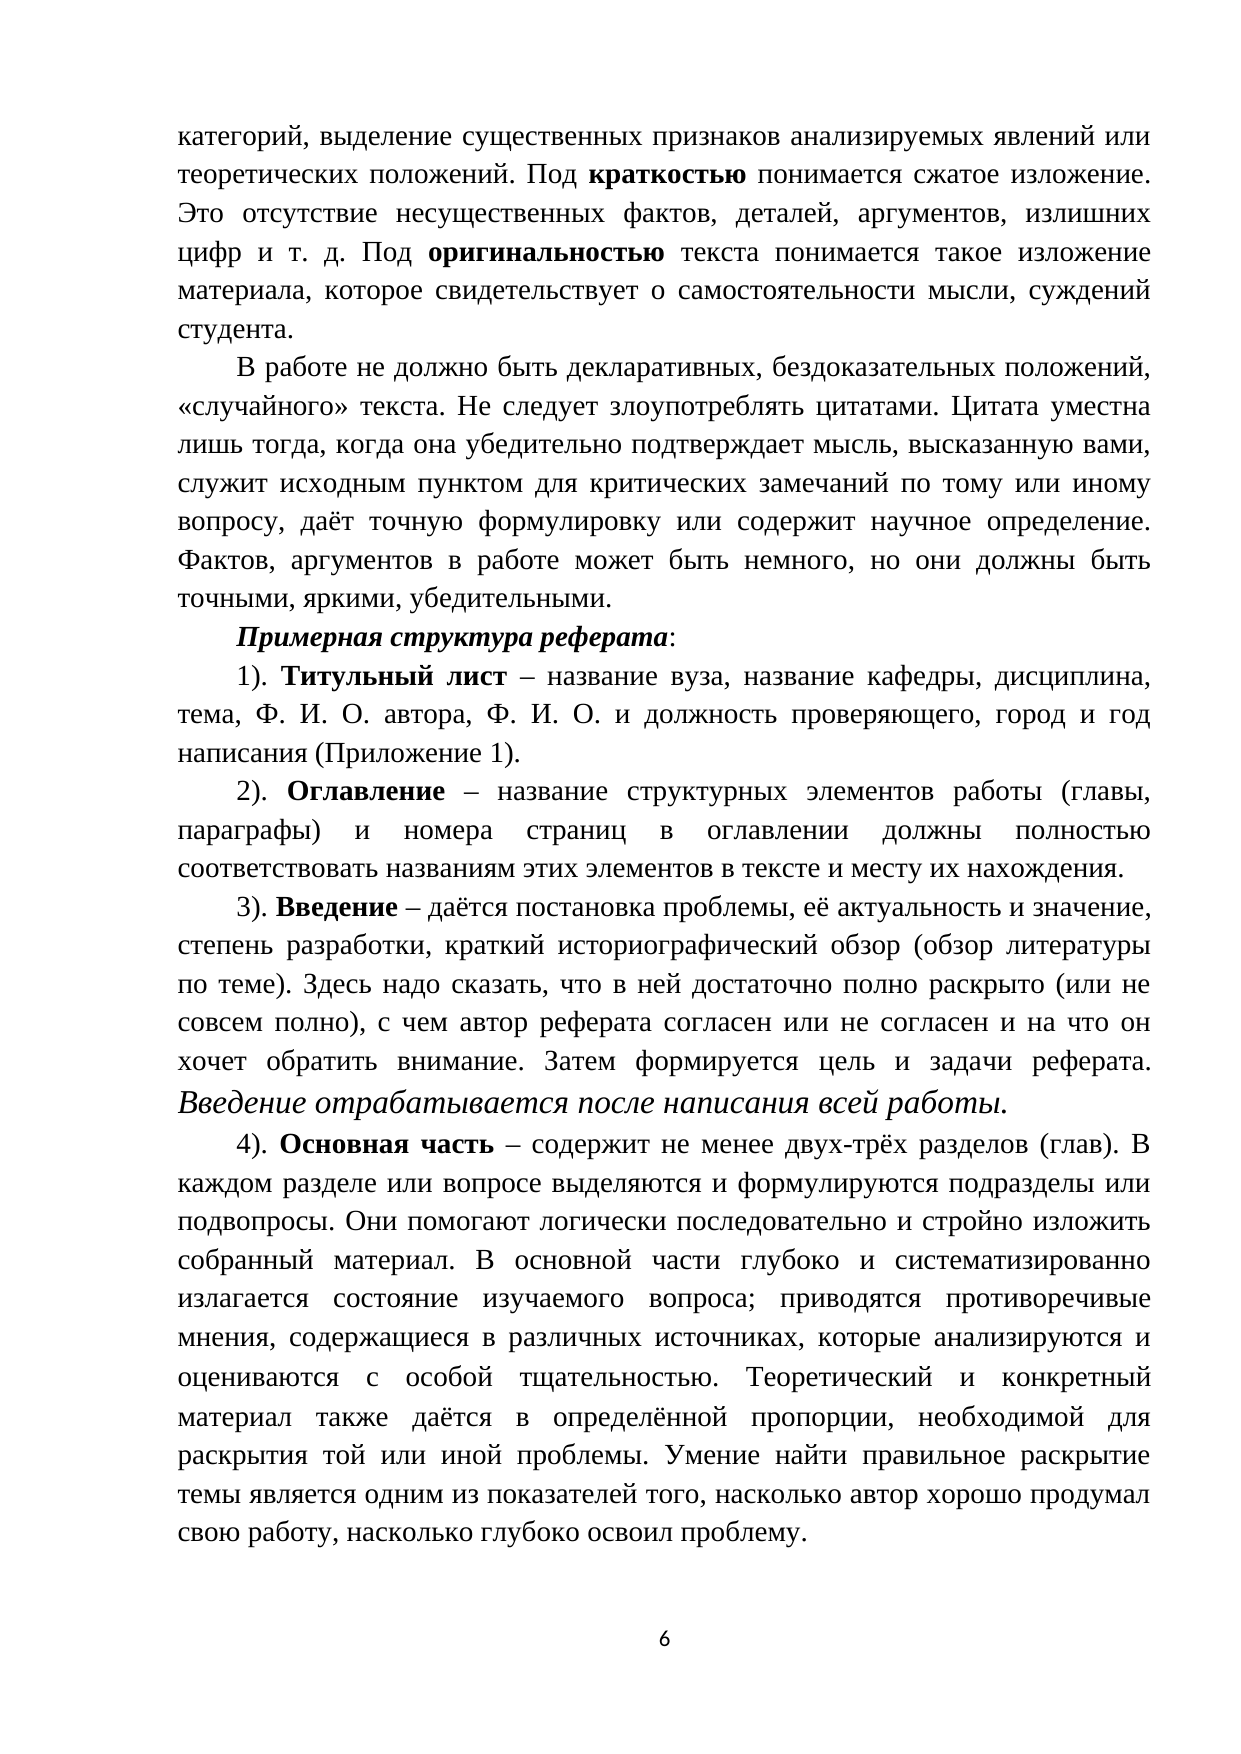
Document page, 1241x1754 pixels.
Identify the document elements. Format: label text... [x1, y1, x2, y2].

text 2). Оглавление – название структурных элементов работы (главы, параграфы) и номера страниц в оглавлении должны полностью соответствовать названиям этих элементов в тексте и месту их нахождения. [177, 773, 1152, 884]
text 1). Титульный лист – название вуза, название кафедры, дисциплина, тема, Ф. И. О. автора, Ф. И. О. и должность проверяющего, город и год написания (Приложение 1). [177, 658, 1152, 768]
text 3). Введение – даётся постановка проблемы, её актуальность и значение, степень разработки, краткий историографический обзор (обзор литературы по теме). Здесь надо сказать, что в ней достаточно полно раскрыто (или не совсем полно), с чем автор реферата согласен или не согласен и на что он хочет обратить внимание. Затем формируется цель и задачи реферата. Введение отрабатывается после написания всей работы. [177, 889, 1152, 1121]
text 4). Основная часть – содержит не менее двух-трёх разделов (глав). В каждом разделе или вопросе выделяются и формулируются подразделы или подвопросы. Они помогают логически последовательно и стройно изложить собранный материал. В основной части глубоко и систематизированно излагается состояние изучаемого вопроса; приводятся противоречивые мнения, содержащиеся в различных источниках, которые анализируются и оцениваются с особой тщательностью. Теоретический и конкретный материал также даётся в определённой пропорции, необходимой для раскрытия той или иной проблемы. Умение найти правильное раскрытие темы является одним из показателей того, насколько автор хорошо продумал свою работу, насколько глубоко освоил проблему. [177, 1126, 1152, 1548]
text Примерная структура реферата: [177, 619, 1152, 653]
text В работе не должно быть декларативных, бездоказательных положений, «случайного» текста. Не следует злоупотреблять цитатами. Цитата уместна лишь тогда, когда она убедительно подтверждает мысль, высказанную вами, служит исходным пунктом для критических замечаний по тому или иному вопросу, даёт точную формулировку или содержит научное определение. Фактов, аргументов в работе может быть немного, но они должны быть точными, яркими, убедительными. [177, 349, 1152, 614]
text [177, 118, 1152, 344]
